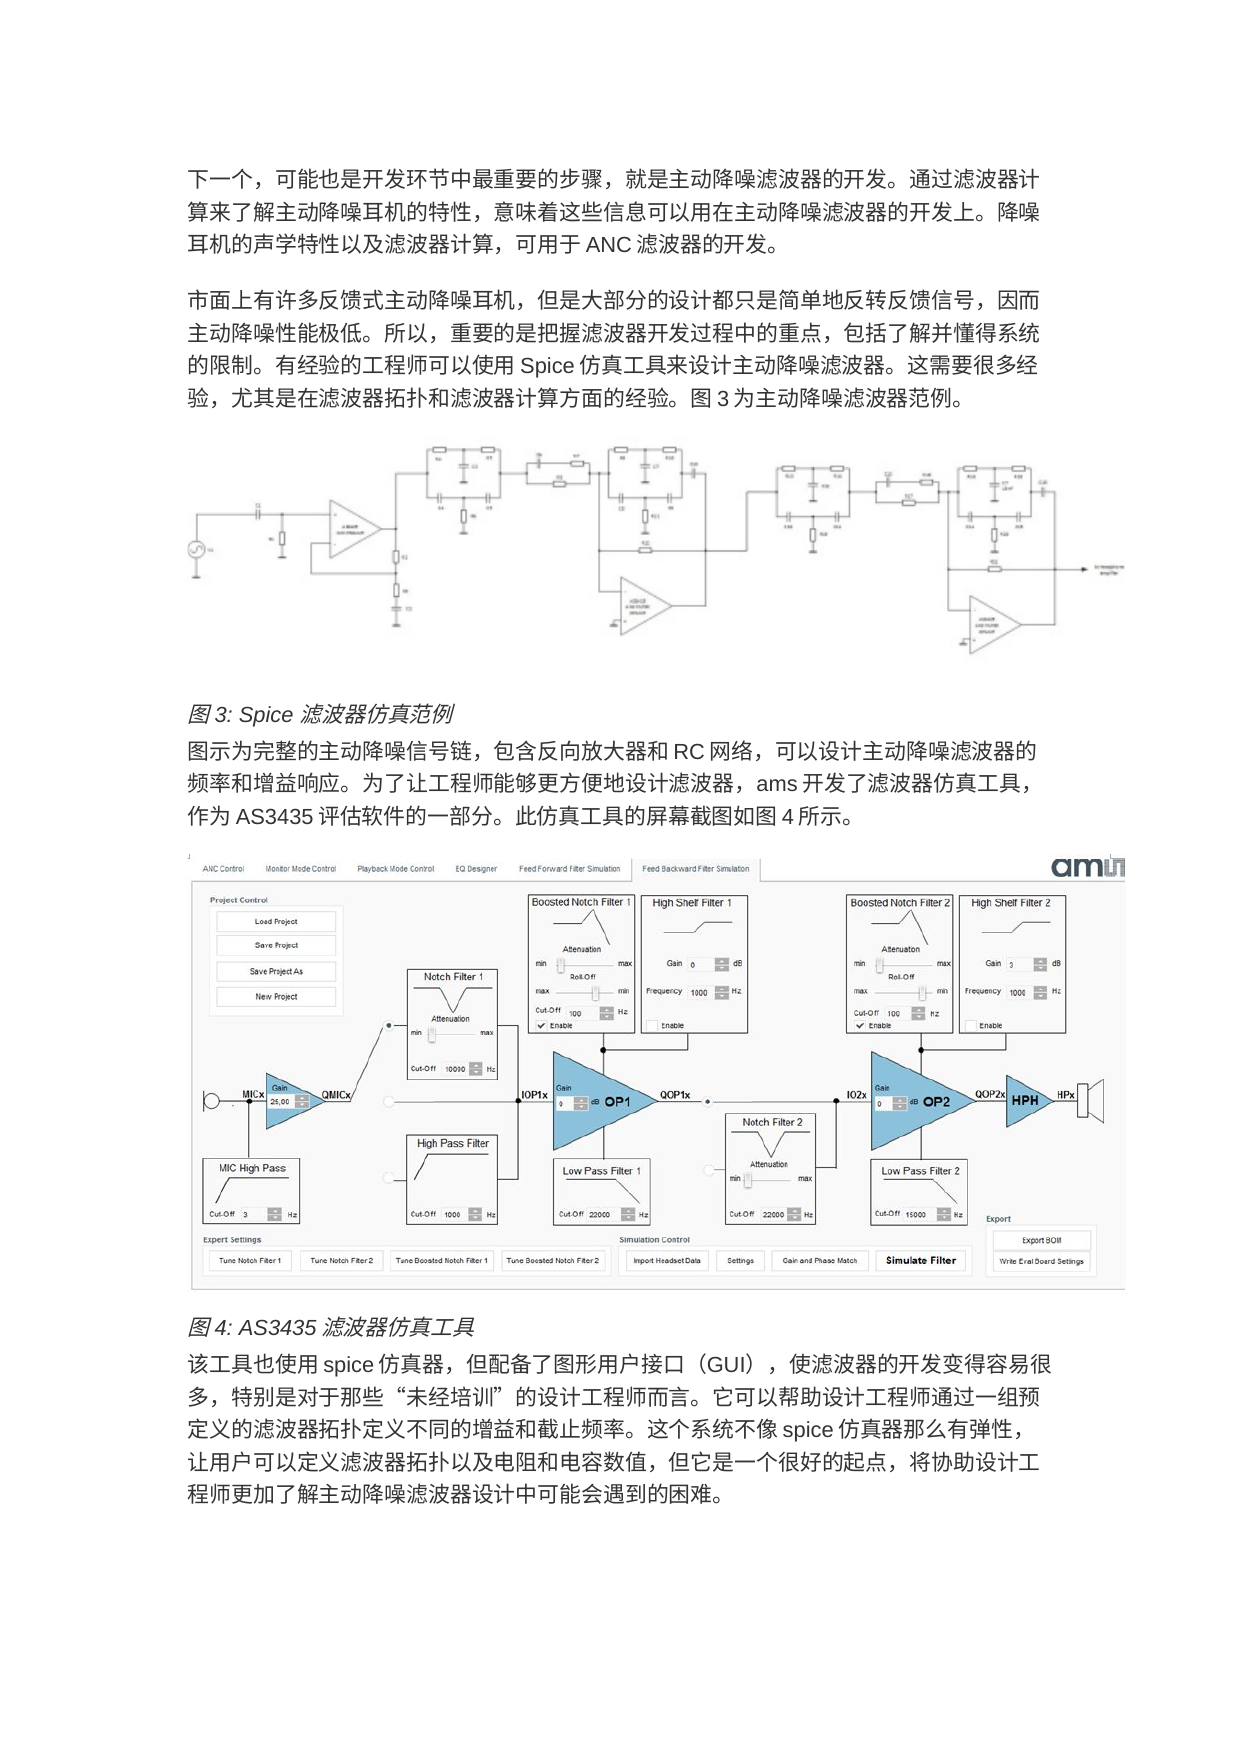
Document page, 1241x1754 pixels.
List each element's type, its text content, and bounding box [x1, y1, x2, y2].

text 下一个，可能也是开发环节中最重要的步骤，就是主动降噪滤波器的开发。通过滤波器计算来了解主动降噪耳机的特性，意味着这些信息可以用在主动降噪滤波器的开发上。降噪耳机的声学特性以及滤波器计算，可用于ANC滤波器的开发。 [187, 162, 1053, 259]
text 图 4: AS3435滤波器仿真工具 [187, 1294, 1053, 1342]
text 市面上有许多反馈式主动降噪耳机，但是大部分的设计都只是简单地反转反馈信号，因而主动降噪性能极低。所以，重要的是把握滤波器开发过程中的重点，包括了解并懂得系统的限制。有经验的工程师可以使用Spice仿真工具来设计主动降噪滤波器。这需要很多经验，尤其是在滤波器拓扑和滤波器计算方面的经验。图3为主动降噪滤波器范例。 [187, 283, 1053, 413]
text 图 3: Spice 滤波器仿真范例 [187, 665, 1053, 729]
picture [187, 854, 1125, 1294]
text 该工具也使用spice仿真器，但配备了图形用户接口（GUI），使滤波器的开发变得容易很多，特别是对于那些“未经培训”的设计工程师而言。它可以帮助设计工程师通过一组预定义的滤波器拓扑定义不同的增益和截止频率。这个系统不像spice仿真器那么有弹性，让用户可以定义滤波器拓扑以及电阻和电容数值，但它是一个很好的起点，将协助设计工程师更加了解主动降噪滤波器设计中可能会遇到的困难。 [187, 1347, 1053, 1509]
picture [187, 436, 1125, 665]
text 图示为完整的主动降噪信号链，包含反向放大器和RC网络，可以设计主动降噪滤波器的频率和增益响应。为了让工程师能够更方便地设计滤波器，ams开发了滤波器仿真工具，作为AS3435评估软件的一部分。此仿真工具的屏幕截图如图4所示。 [187, 733, 1053, 831]
